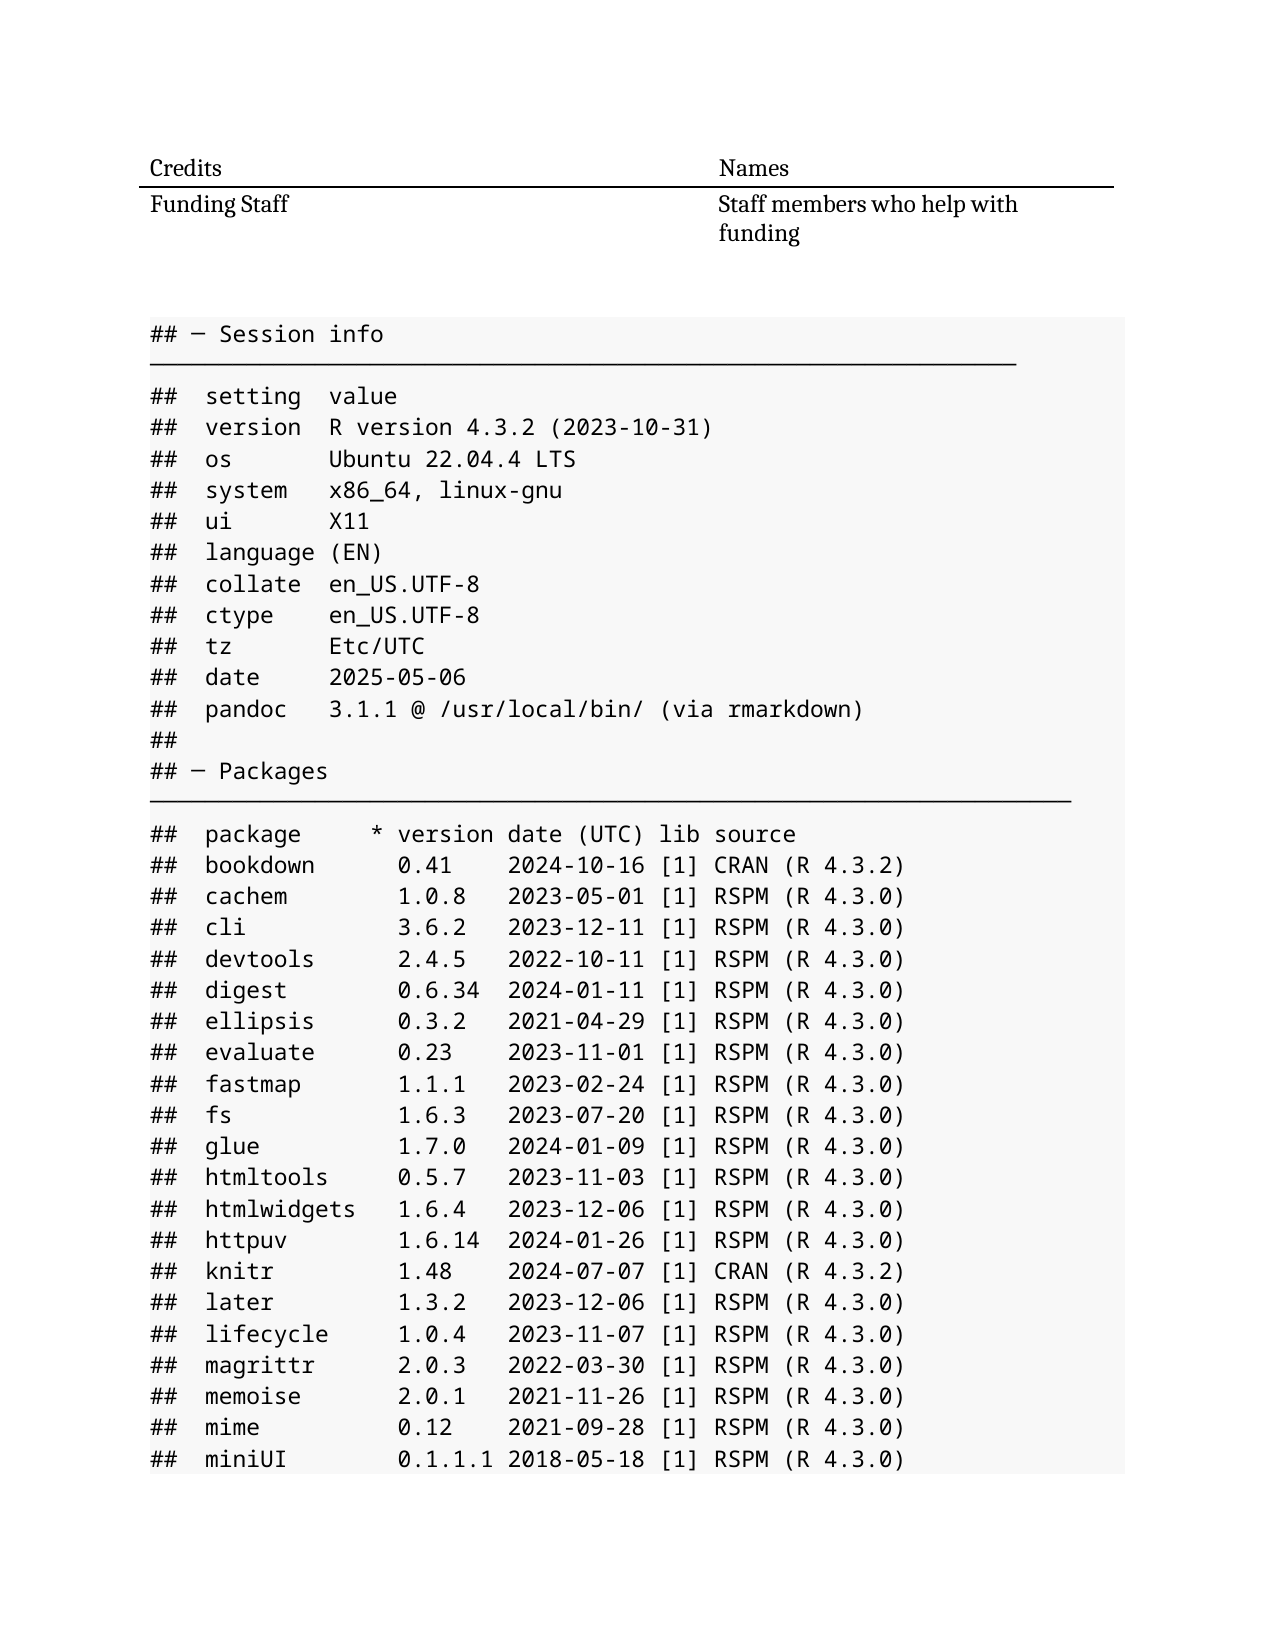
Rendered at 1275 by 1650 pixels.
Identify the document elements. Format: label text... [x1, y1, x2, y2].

table_cell Funding Staff [139, 188, 707, 251]
table_header Names [708, 150, 1114, 186]
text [150, 317, 1125, 1474]
table_cell Staff members who help with funding [708, 188, 1114, 251]
table_header Credits [139, 150, 707, 186]
